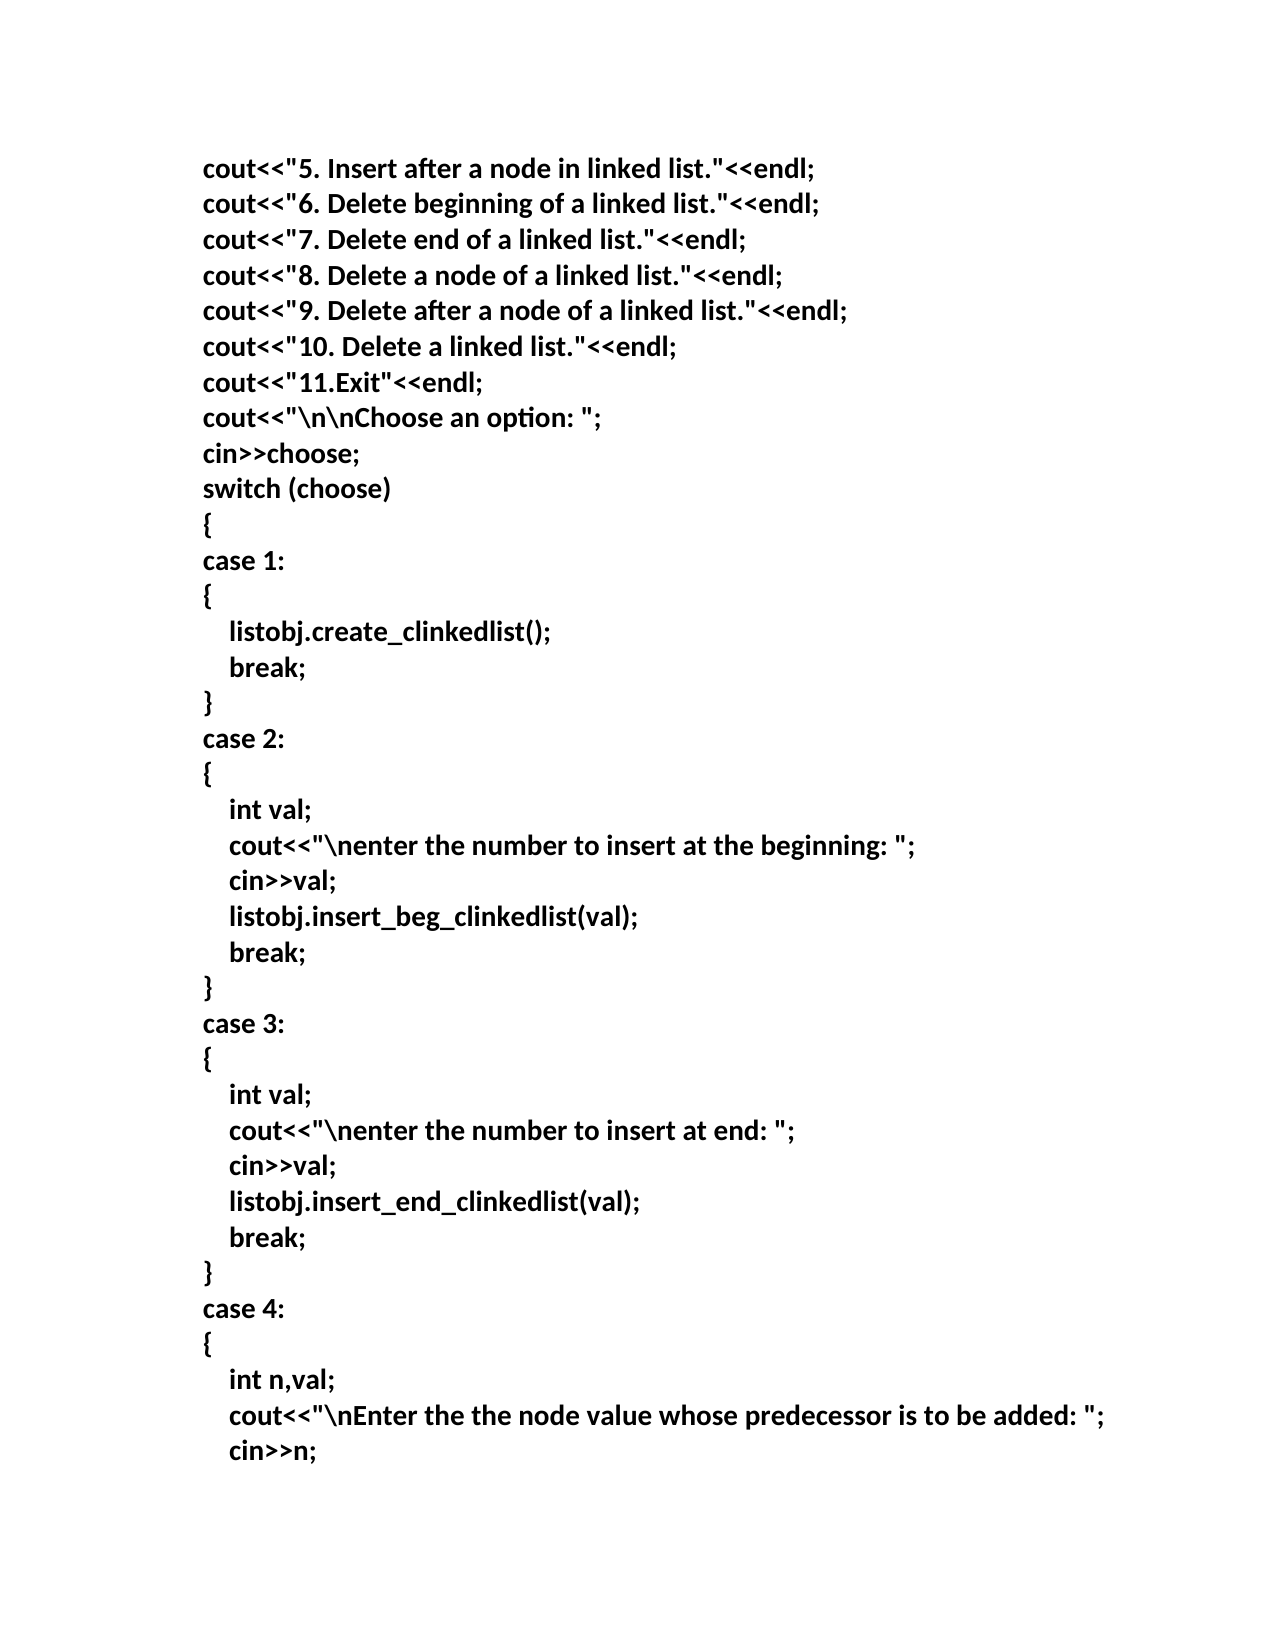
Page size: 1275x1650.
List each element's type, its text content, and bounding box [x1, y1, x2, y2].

text listobj.insert_beg_clinkedlist(val); [150, 898, 1125, 934]
text cout<<"\nenter the number to insert at end: "; [150, 1112, 1125, 1147]
text } [150, 684, 1125, 720]
text switch (choose) [150, 471, 1125, 506]
text case 3: [150, 1005, 1125, 1041]
text { [150, 577, 1125, 613]
text cout<<"\nEnter the the node value whose predecessor is to be added: "; [150, 1397, 1125, 1432]
text } [150, 969, 1125, 1005]
text case 1: [150, 542, 1125, 577]
text cout<<"\nenter the number to insert at the beginning: "; [150, 827, 1125, 862]
text int val; [150, 791, 1125, 827]
text cout<<"11.Exit"<<endl; [150, 364, 1125, 399]
text cout<<"5. Insert after a node in linked list."<<endl; [150, 150, 1125, 186]
text } [150, 1254, 1125, 1290]
text cin>>val; [150, 1147, 1125, 1183]
text cin>>n; [150, 1432, 1125, 1468]
text cout<<"8. Delete a node of a linked list."<<endl; [150, 257, 1125, 292]
text cout<<"\n\nChoose an option: "; [150, 399, 1125, 435]
text cout<<"6. Delete beginning of a linked list."<<endl; [150, 186, 1125, 221]
text case 4: [150, 1290, 1125, 1326]
text cin>>val; [150, 862, 1125, 898]
text listobj.insert_end_clinkedlist(val); [150, 1183, 1125, 1219]
text { [150, 756, 1125, 791]
text break; [150, 649, 1125, 684]
text break; [150, 1219, 1125, 1254]
text cout<<"7. Delete end of a linked list."<<endl; [150, 221, 1125, 257]
text listobj.create_clinkedlist(); [150, 613, 1125, 649]
text int n,val; [150, 1361, 1125, 1397]
text { [150, 1041, 1125, 1076]
text cin>>choose; [150, 435, 1125, 471]
text case 2: [150, 720, 1125, 756]
text { [150, 1326, 1125, 1361]
text cout<<"10. Delete a linked list."<<endl; [150, 328, 1125, 364]
text int val; [150, 1076, 1125, 1112]
text { [150, 506, 1125, 542]
text break; [150, 934, 1125, 969]
text cout<<"9. Delete after a node of a linked list."<<endl; [150, 292, 1125, 328]
